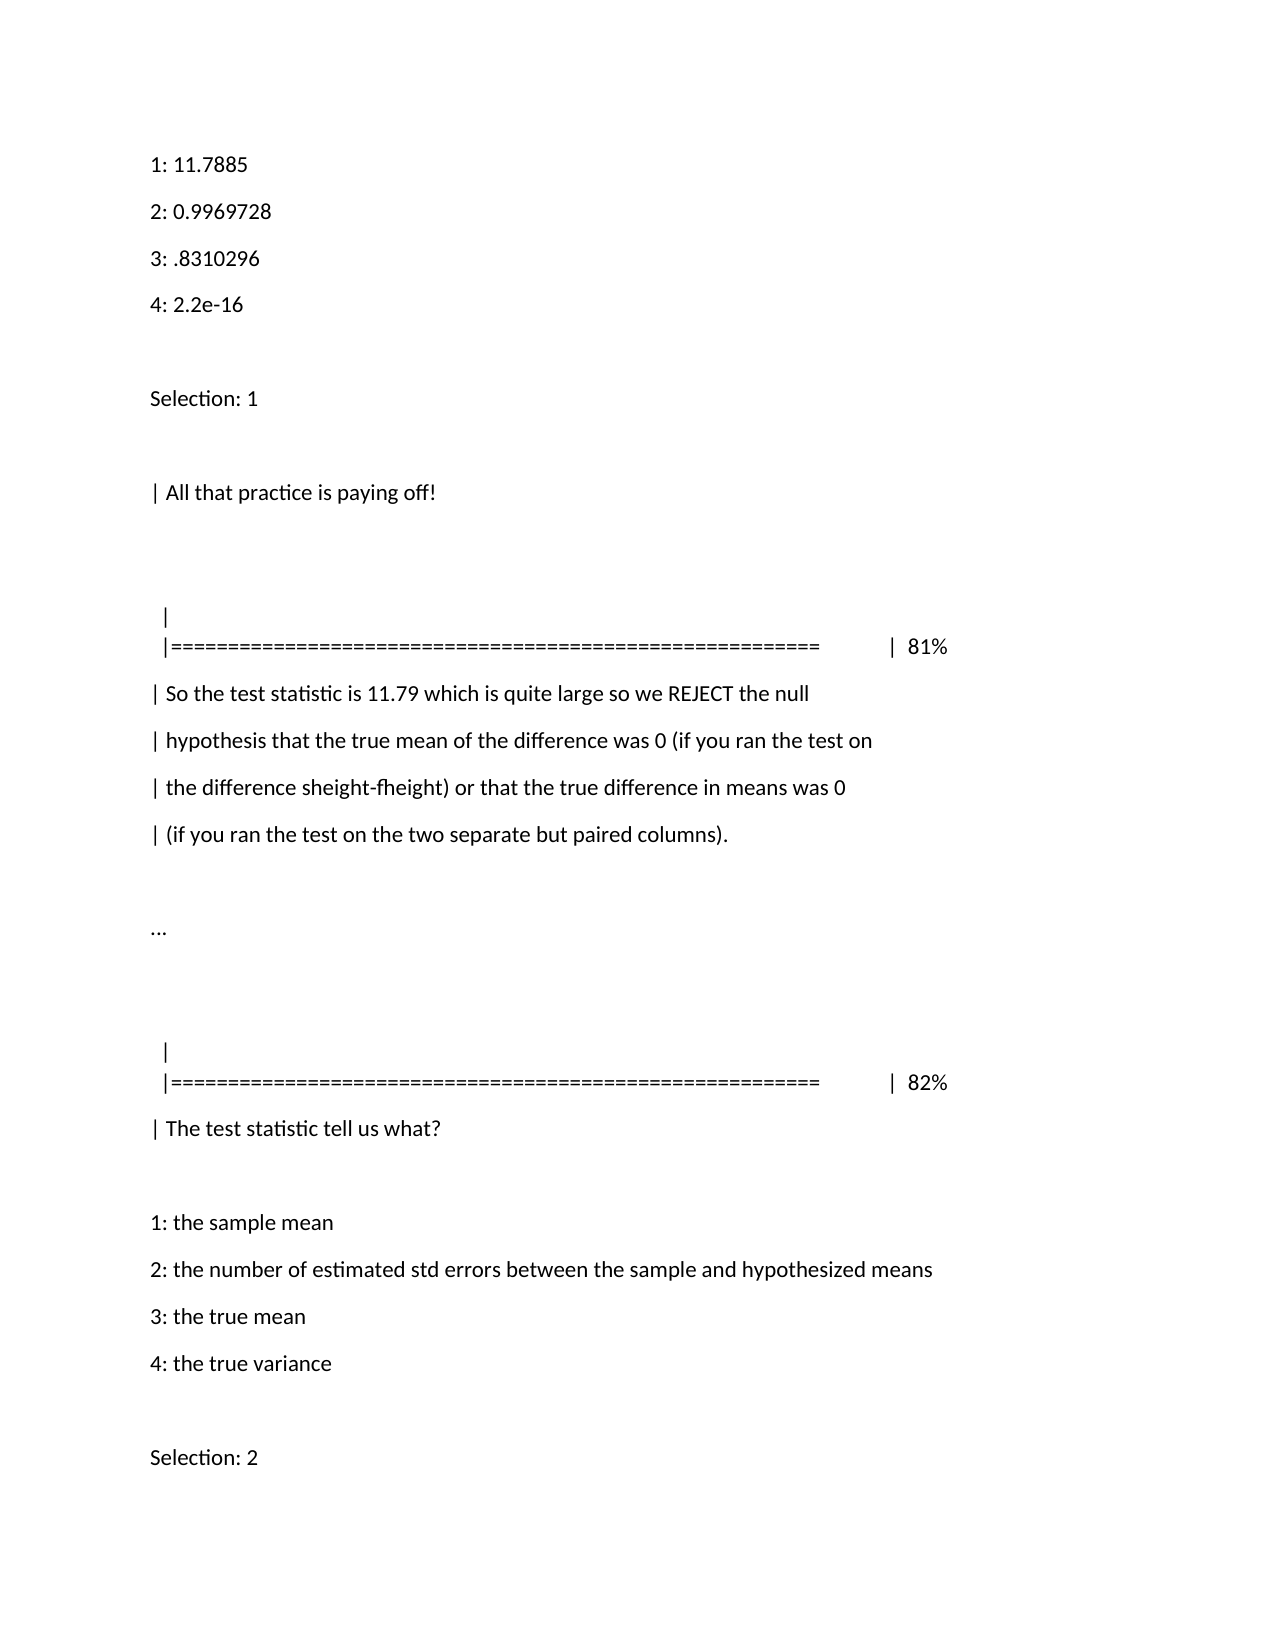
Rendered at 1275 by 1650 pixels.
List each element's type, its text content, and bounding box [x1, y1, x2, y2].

text 4: the true variance [150, 1349, 1125, 1377]
text 1: 11.7885 [150, 150, 1125, 178]
text | So the test statistic is 11.79 which is quite large so we REJECT the null [150, 679, 1125, 707]
text 1: the sample mean [150, 1208, 1125, 1236]
text 4: 2.2e-16 [150, 291, 1125, 319]
text 3: .8310296 [150, 244, 1125, 272]
text 2: 0.9969728 [150, 197, 1125, 225]
text | hypothesis that the true mean of the difference was 0 (if you ran the test on [150, 726, 1125, 754]
text | the difference sheight-fheight) or that the true difference in means was 0 [150, 773, 1125, 801]
text | |========================================================= | 81% [150, 572, 1125, 660]
text | |========================================================= | 82% [150, 1007, 1125, 1096]
text ... [150, 913, 1125, 942]
text Selection: 2 [150, 1443, 1125, 1471]
text Selection: 1 [150, 384, 1125, 412]
text 3: the true mean [150, 1302, 1125, 1330]
text | All that practice is paying off! [150, 478, 1125, 506]
text | The test statistic tell us what? [150, 1114, 1125, 1143]
text 2: the number of estimated std errors between the sample and hypothesized means [150, 1255, 1125, 1283]
text | (if you ran the test on the two separate but paired columns). [150, 820, 1125, 848]
